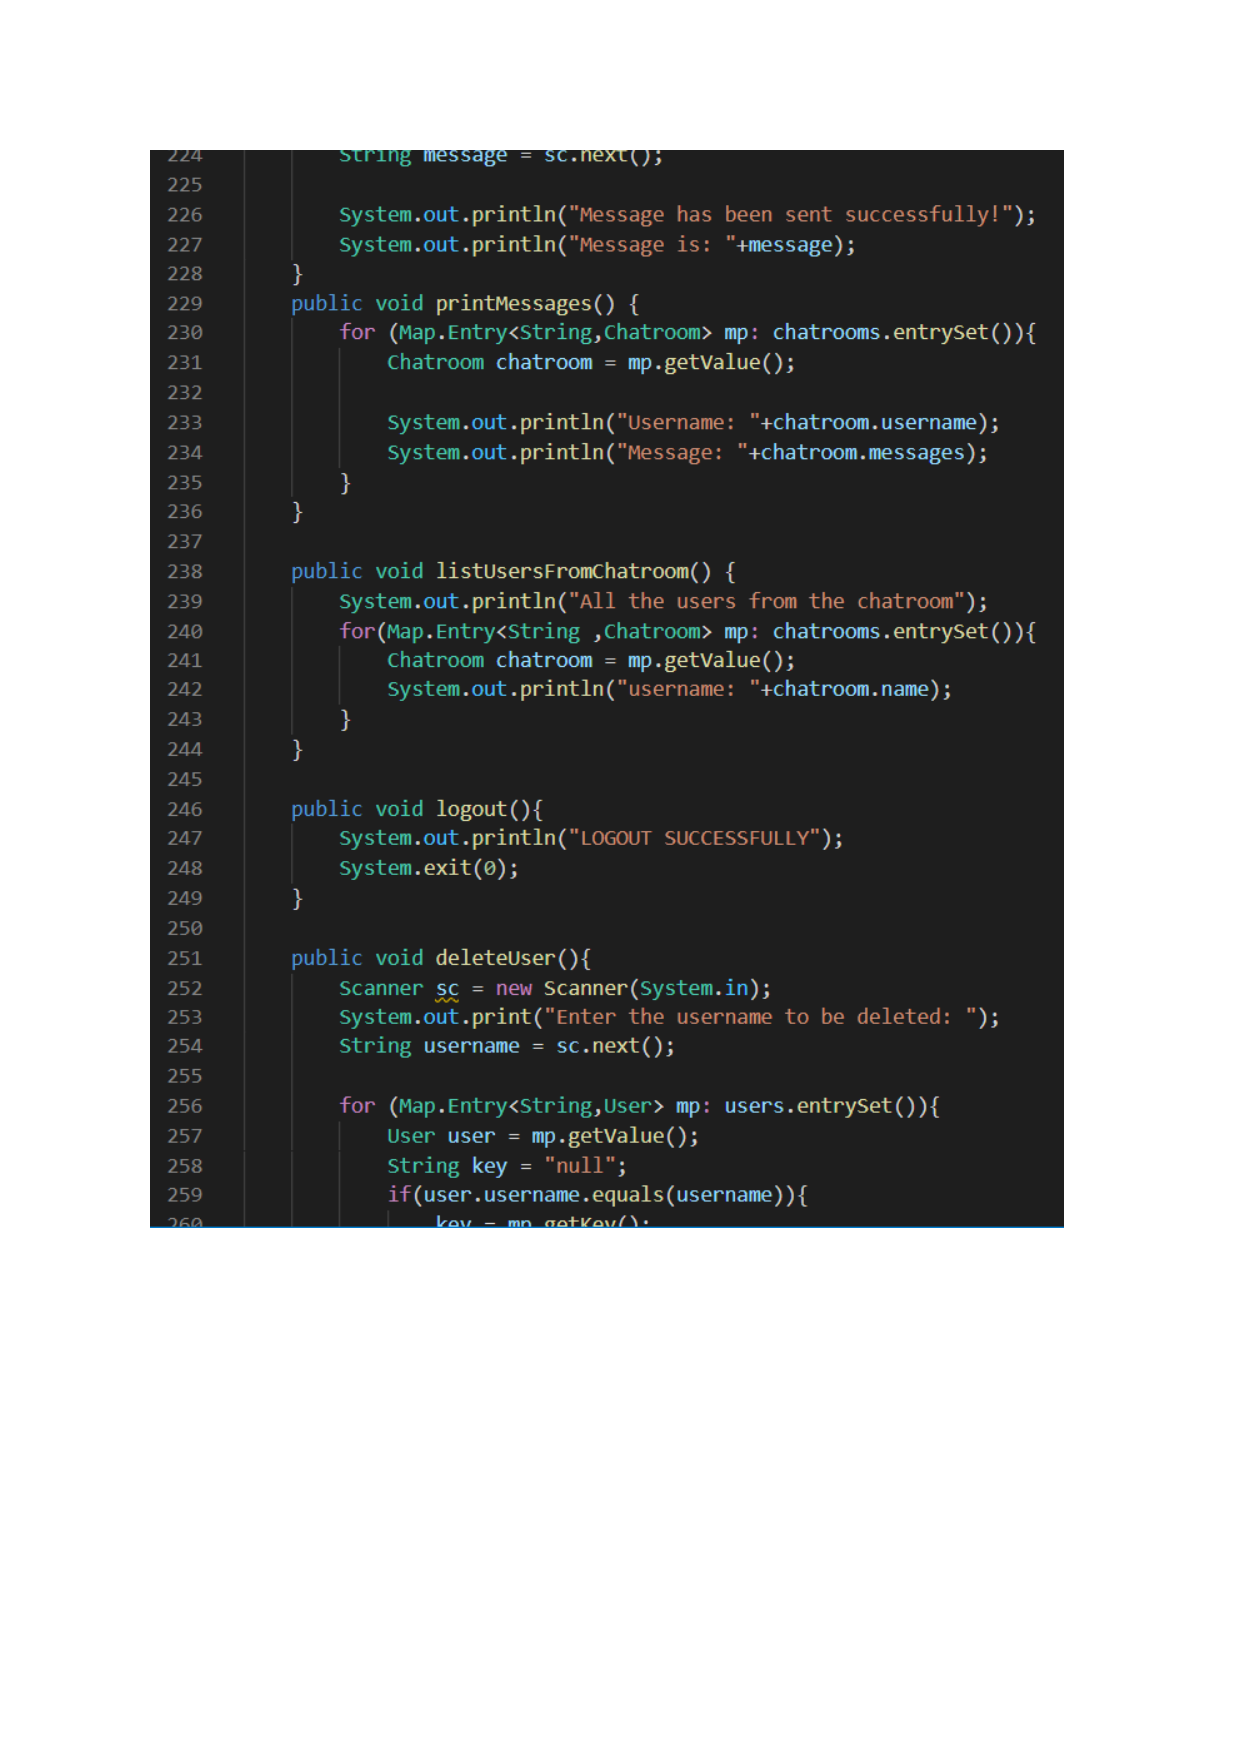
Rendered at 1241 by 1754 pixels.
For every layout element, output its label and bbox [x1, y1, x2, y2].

picture [150, 150, 1064, 1228]
